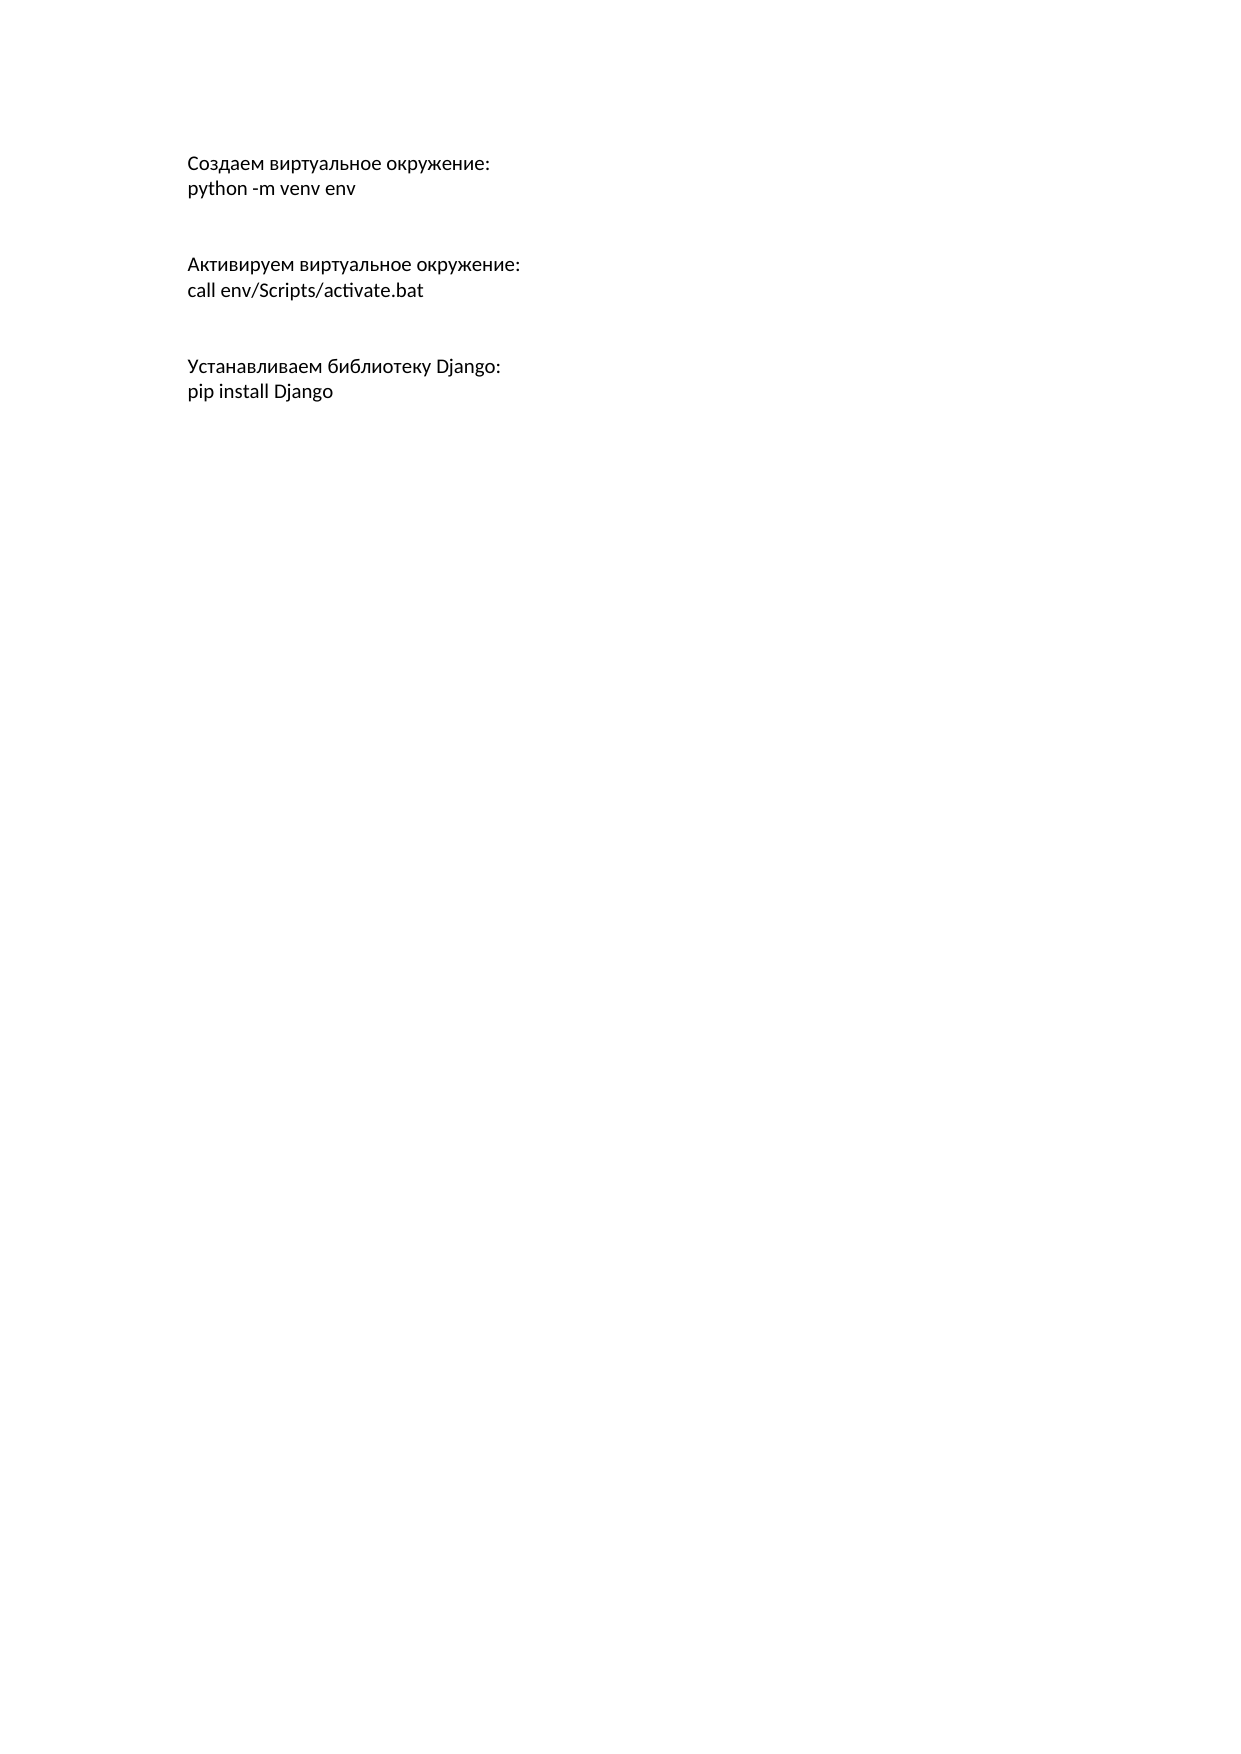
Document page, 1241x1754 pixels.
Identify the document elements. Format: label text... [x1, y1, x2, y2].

text Активируем виртуальное окружение: [187, 252, 1053, 277]
text Устанавливаем библиотеку Django: [187, 353, 1053, 379]
text python -m venv env [187, 175, 1053, 201]
text Создаем виртуальное окружение: [187, 150, 1053, 175]
text pip install Django [187, 379, 1053, 404]
text call env/Scripts/activate.bat [187, 277, 1053, 302]
